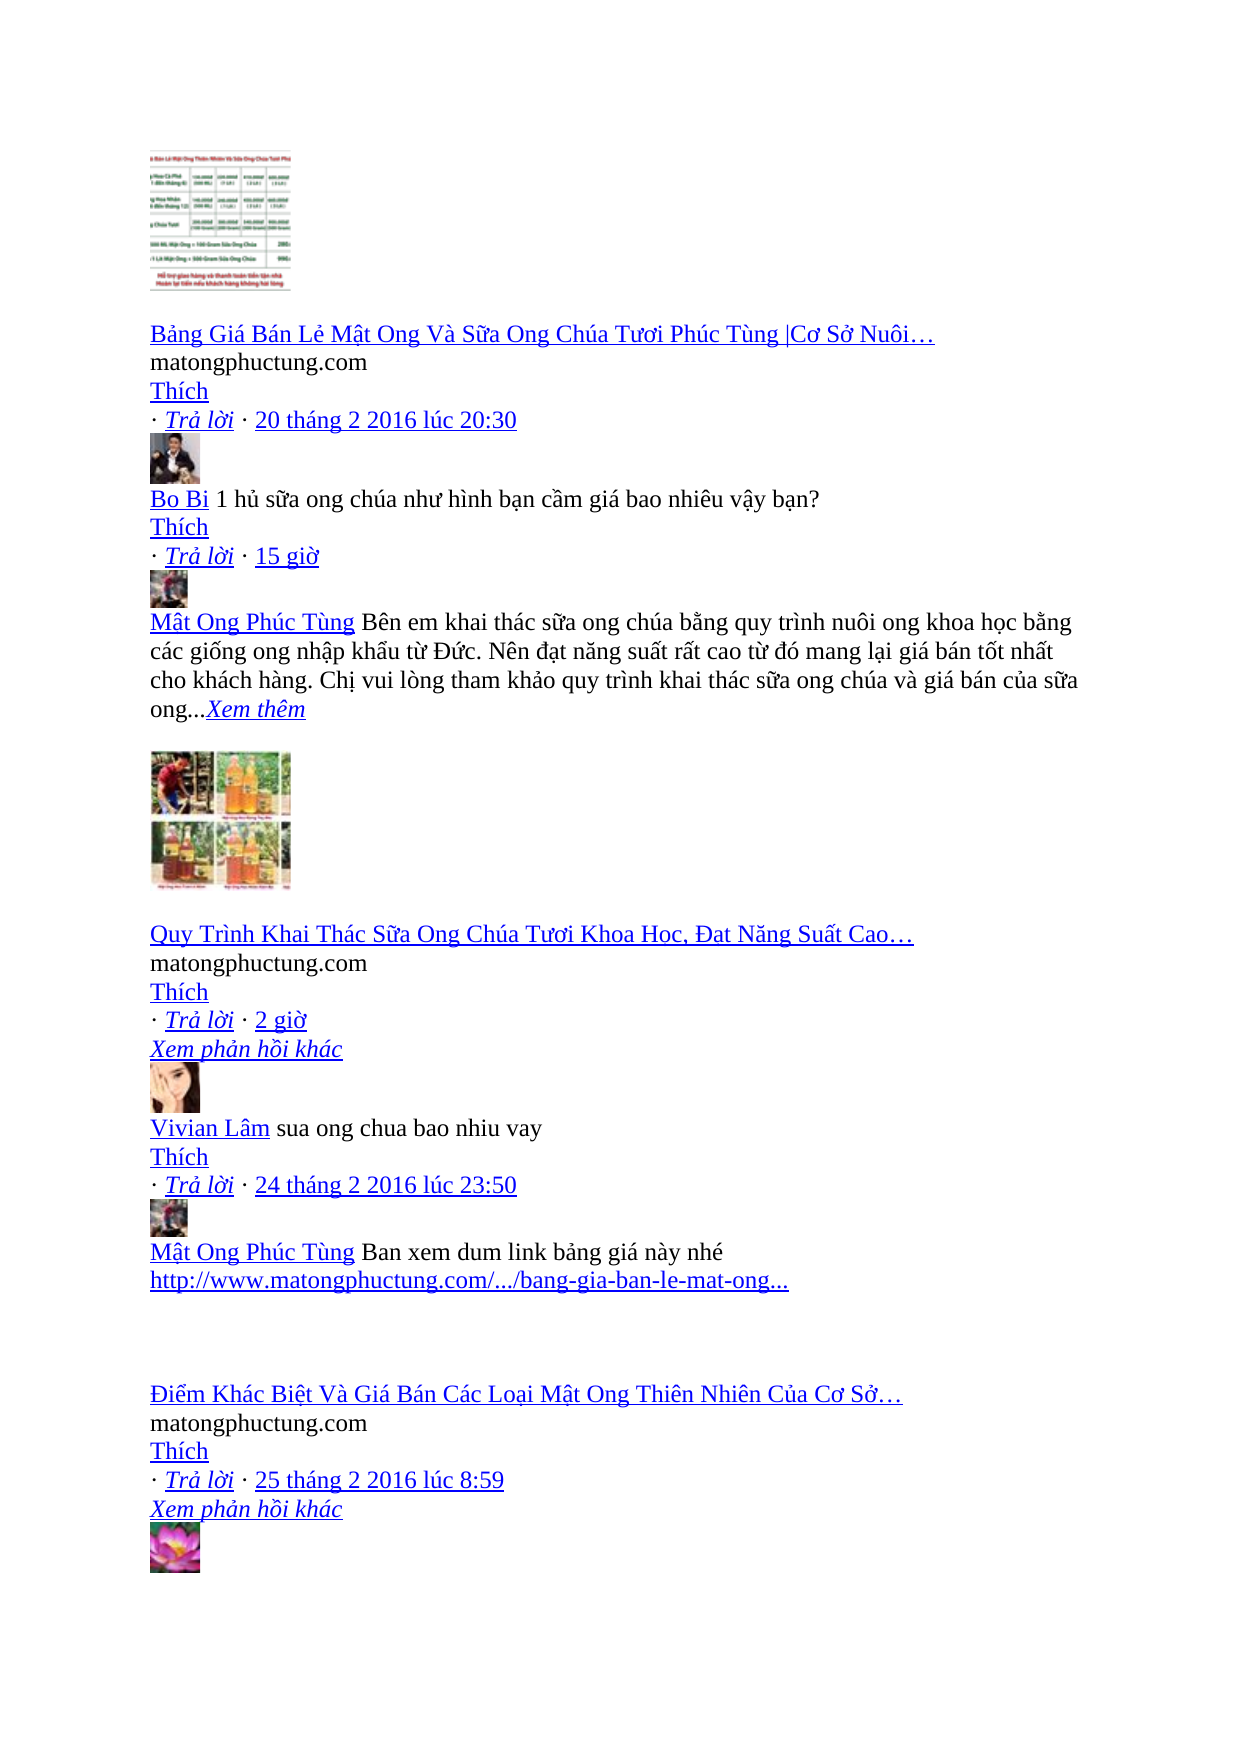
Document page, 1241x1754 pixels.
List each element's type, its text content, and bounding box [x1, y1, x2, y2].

text Xem phản hồi khác [150, 1494, 1090, 1523]
picture [150, 1199, 188, 1237]
text Quy Trình Khai Thác Sữa Ong Chúa Tươi Khoa Học, Đạt Năng Suất Cao… [150, 919, 1090, 948]
picture [150, 433, 200, 484]
text · Trả lời · 25 tháng 2 2016 lúc 8:59 [150, 1465, 1090, 1494]
text Thích [150, 977, 1090, 1005]
text Mật Ong Phúc Tùng Ban xem dum link bảng giá này nhé http://www.matongphuctung.com/.../bang-gia-ban-le-mat-ong... [150, 1237, 1090, 1294]
text Thích [150, 1436, 1090, 1465]
text Bo Bi 1 hủ sữa ong chúa như hình bạn cầm giá bao nhiêu vậy bạn? [150, 484, 1090, 512]
text Thích [150, 512, 1090, 541]
text Vivian Lâm sua ong chua bao nhiu vay [150, 1113, 1090, 1142]
picture [150, 570, 188, 608]
text · Trả lời · 15 giờ [150, 541, 1090, 570]
text matongphuctung.com [150, 948, 1090, 977]
text · Trả lời · 20 tháng 2 2016 lúc 20:30 [150, 405, 1090, 434]
picture [150, 1062, 200, 1113]
text Thích [150, 376, 1090, 405]
picture [150, 750, 291, 891]
text Mật Ong Phúc Tùng Bên em khai thác sữa ong chúa bằng quy trình nuôi ong khoa học bằng các giống ong nhập khẩu từ Đức. Nên đạt năng suất rất cao từ đó mang lại giá bán tốt nhất cho khách hàng. Chị vui lòng tham khảo quy trình khai thác sữa ong chúa và giá bán của sữa ong...Xem thêm [150, 607, 1090, 722]
text matongphuctung.com [150, 1408, 1090, 1436]
text · Trả lời · 24 tháng 2 2016 lúc 23:50 [150, 1170, 1090, 1199]
text Thích [150, 1142, 1090, 1170]
text · Trả lời · 2 giờ [150, 1005, 1090, 1034]
text matongphuctung.com [150, 347, 1090, 376]
picture [150, 1522, 200, 1573]
text Xem phản hồi khác [150, 1034, 1090, 1063]
text Điểm Khác Biệt Và Giá Bán Các Loại Mật Ong Thiên Nhiên Của Cơ Sở… [150, 1379, 1090, 1408]
text Bảng Giá Bán Lẻ Mật Ong Và Sữa Ong Chúa Tươi Phúc Tùng |Cơ Sở Nuôi… [150, 319, 1090, 347]
picture [150, 150, 291, 291]
